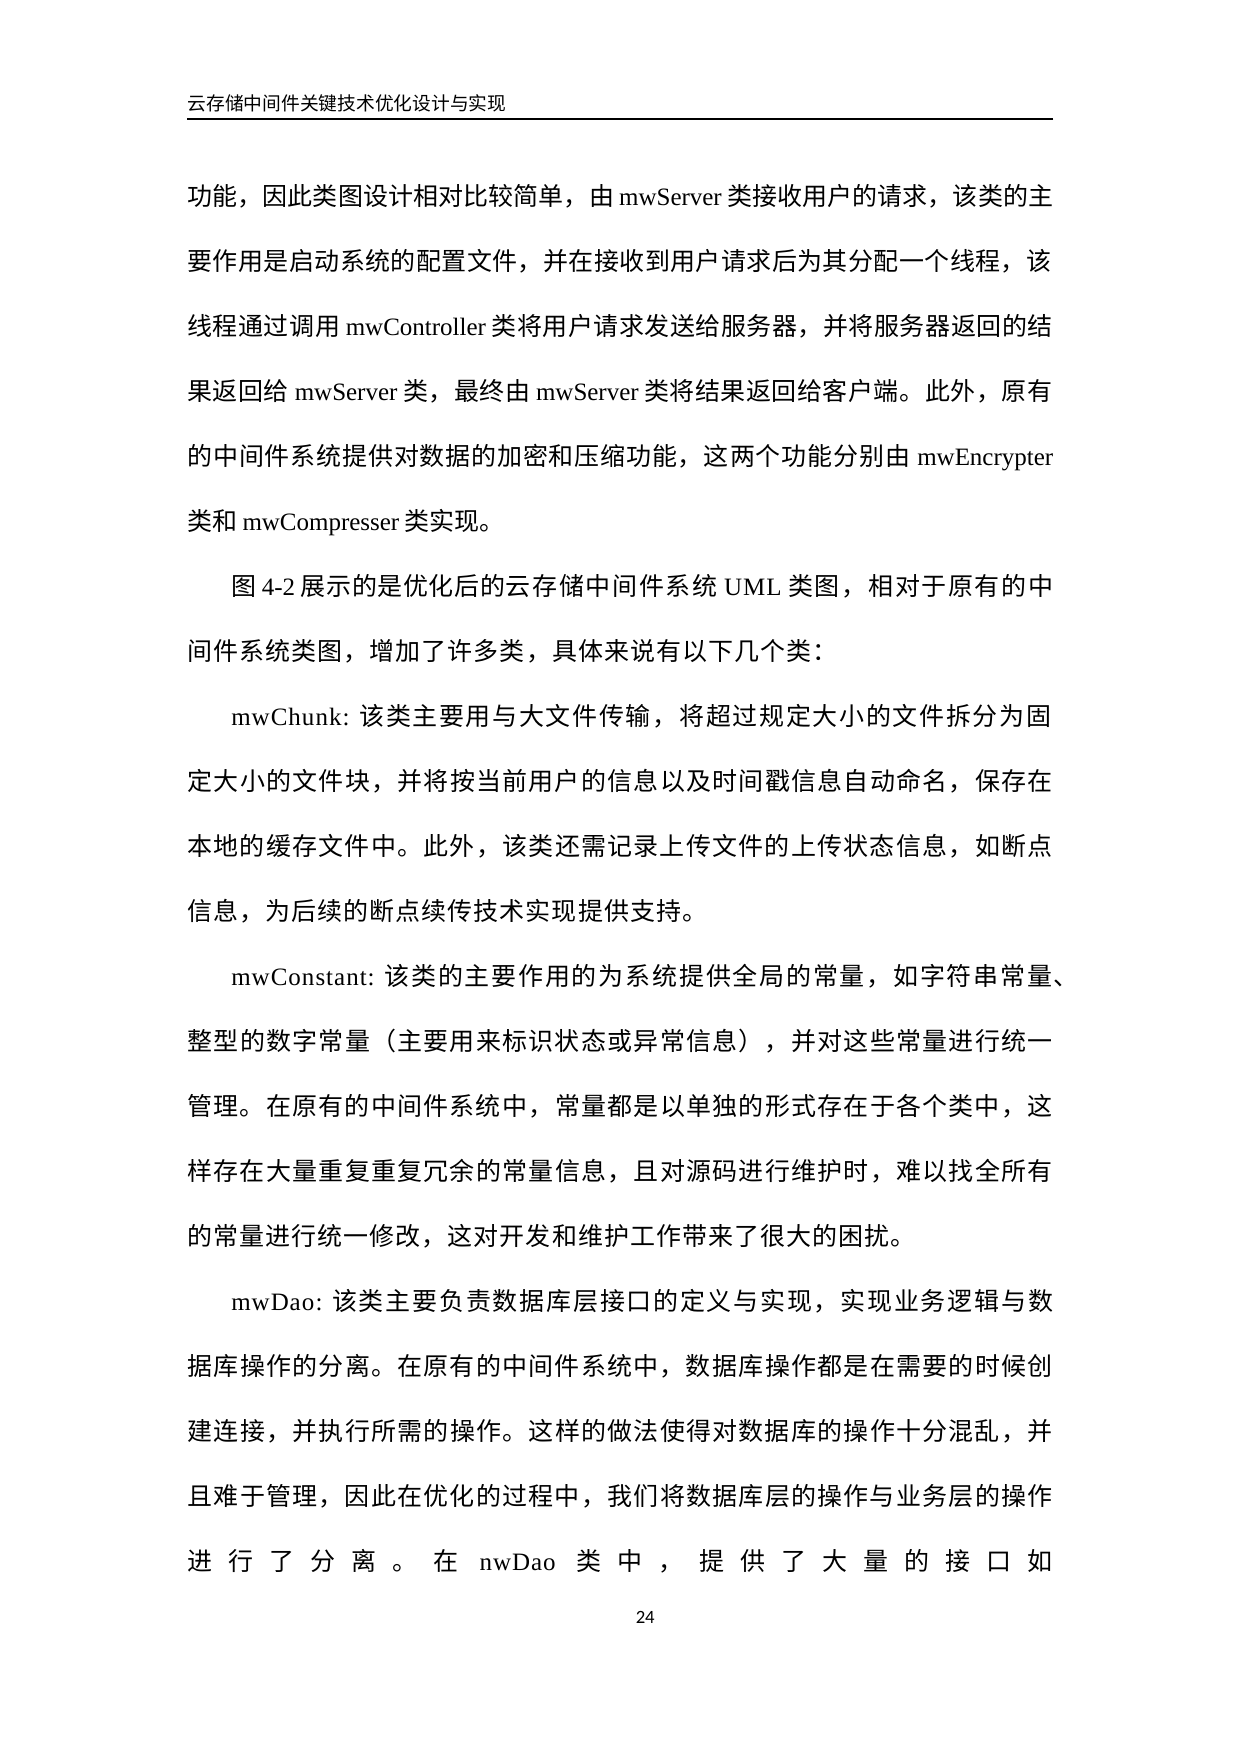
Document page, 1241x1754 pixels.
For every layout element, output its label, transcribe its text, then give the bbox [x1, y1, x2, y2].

text mwChunk: 该类主要用与大文件传输，将超过规定大小的文件拆分为固定大小的文件块，并将按当前用户的信息以及时间戳信息自动命名，保存在本地的缓存文件中。此外，该类还需记录上传文件的上传状态信息，如断点信息，为后续的断点续传技术实现提供支持。 [187, 682, 1053, 942]
text 图4-2展示的是优化后的云存储中间件系统UML类图，相对于原有的中间件系统类图，增加了许多类，具体来说有以下几个类： [187, 552, 1053, 682]
text mwConstant: 该类的主要作用的为系统提供全局的常量，如字符串常量、整型的数字常量（主要用来标识状态或异常信息），并对这些常量进行统一管理。在原有的中间件系统中，常量都是以单独的形式存在于各个类中，这样存在大量重复重复冗余的常量信息，且对源码进行维护时，难以找全所有的常量进行统一修改，这对开发和维护工作带来了很大的困扰。 [187, 942, 1053, 1267]
